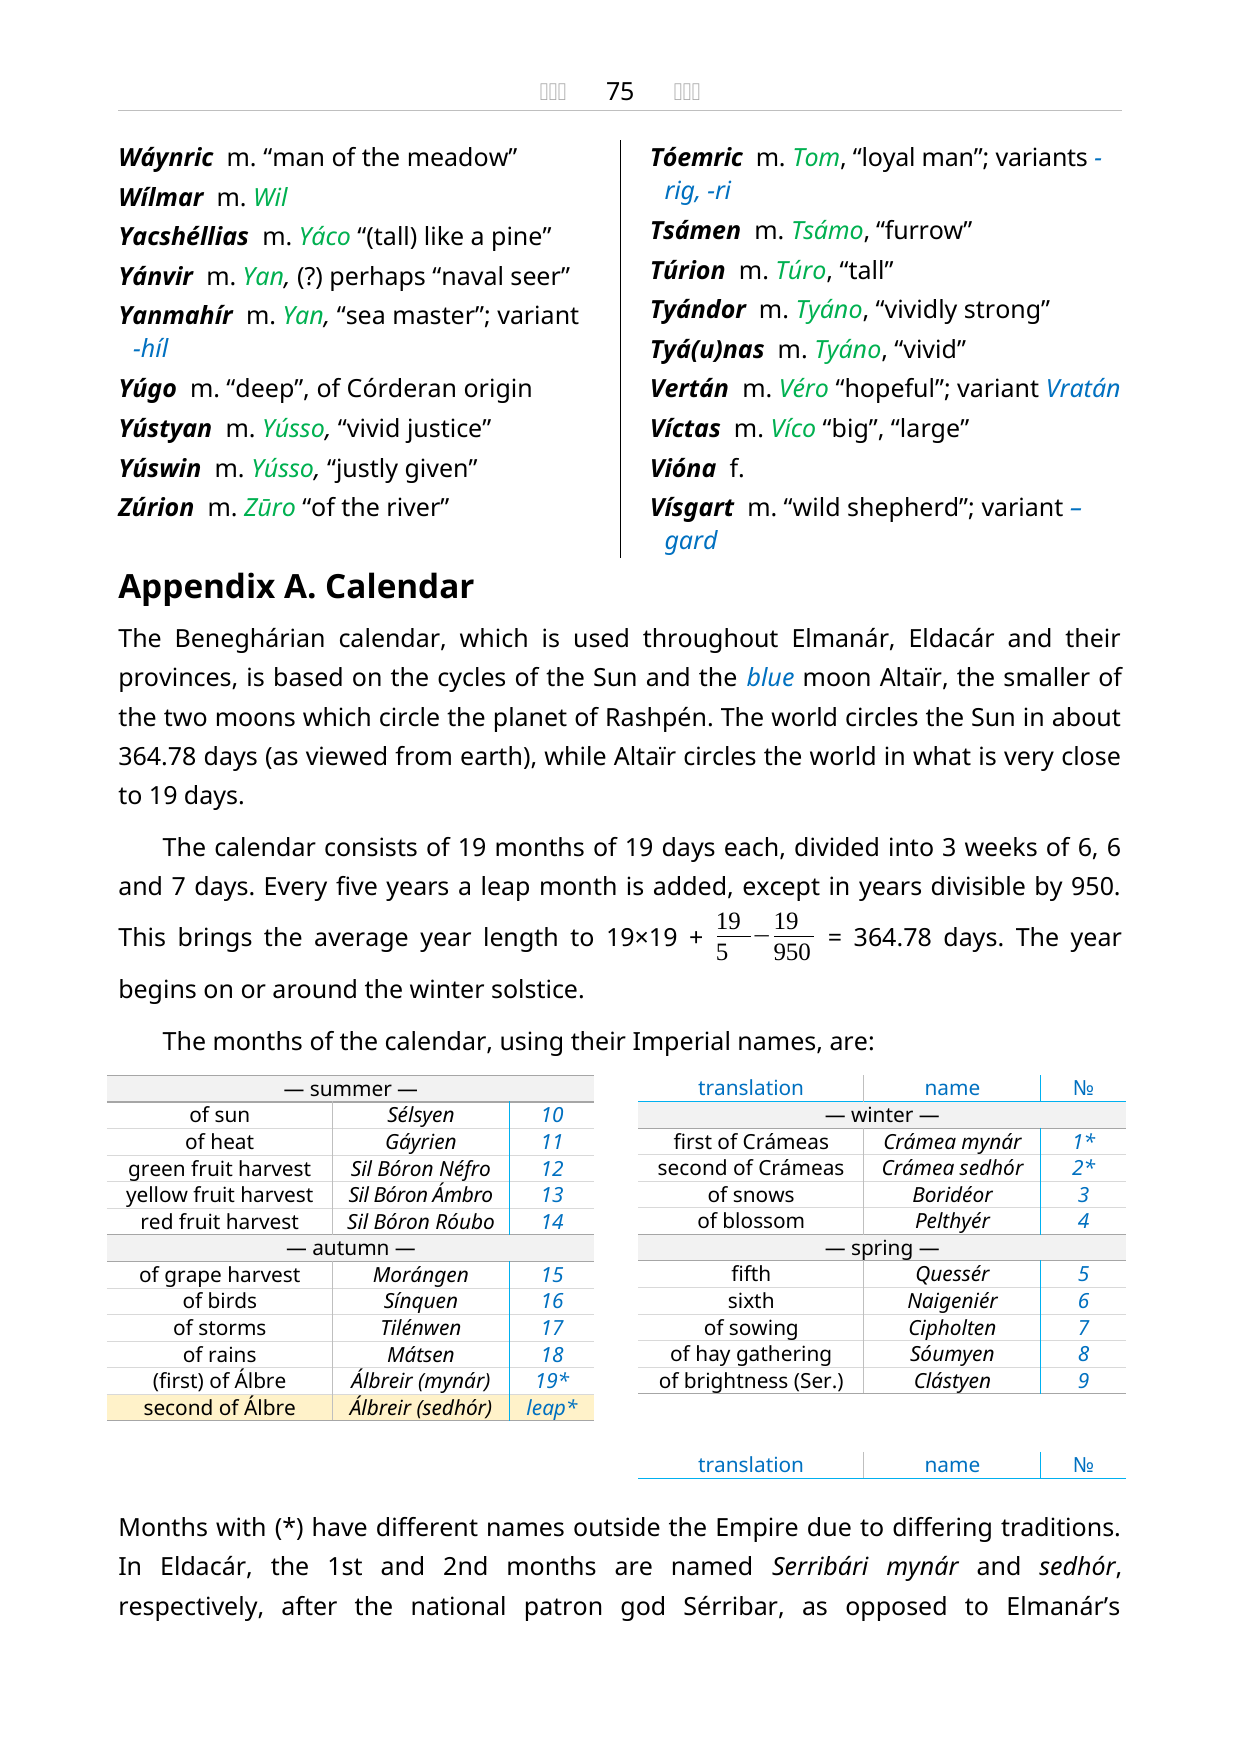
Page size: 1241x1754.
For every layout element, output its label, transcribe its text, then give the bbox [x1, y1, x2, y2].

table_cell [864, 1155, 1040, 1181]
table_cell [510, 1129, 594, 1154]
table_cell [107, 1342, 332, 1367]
text Appendix A. Calendar [118, 563, 1122, 608]
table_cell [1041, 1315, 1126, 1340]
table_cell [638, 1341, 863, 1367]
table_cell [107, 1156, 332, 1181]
text Wílmar m. Wil [118, 179, 591, 213]
text Tóemric m. Tom, “loyal man”; variants -rig, -ri [649, 140, 1122, 207]
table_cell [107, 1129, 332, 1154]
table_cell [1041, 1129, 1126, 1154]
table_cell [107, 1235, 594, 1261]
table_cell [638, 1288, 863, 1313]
text Wáynric m. “man of the meadow” [118, 140, 591, 173]
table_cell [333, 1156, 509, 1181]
text Tsámen m. Tsámo, “furrow” [649, 213, 1122, 246]
text Yúswin m. Yússo, “justly given” [118, 450, 591, 484]
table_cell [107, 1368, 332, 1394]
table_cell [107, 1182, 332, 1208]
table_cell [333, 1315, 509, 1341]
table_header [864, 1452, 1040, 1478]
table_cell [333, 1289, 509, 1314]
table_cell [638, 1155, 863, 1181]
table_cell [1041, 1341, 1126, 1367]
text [118, 1510, 1122, 1622]
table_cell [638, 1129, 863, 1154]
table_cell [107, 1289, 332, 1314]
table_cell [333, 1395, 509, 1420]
text The Beneghárian calendar, which is used throughout Elmanár, Eldacár and their provinces, is based on the cycles of the Sun and the blue moon Altaïr, the smaller of the two moons which circle the planet of Rashpén. The world circles the Sun in about 364.78 days (as viewed from earth), while Altaïr circles the world in what is very close to 19 days. [118, 621, 1122, 812]
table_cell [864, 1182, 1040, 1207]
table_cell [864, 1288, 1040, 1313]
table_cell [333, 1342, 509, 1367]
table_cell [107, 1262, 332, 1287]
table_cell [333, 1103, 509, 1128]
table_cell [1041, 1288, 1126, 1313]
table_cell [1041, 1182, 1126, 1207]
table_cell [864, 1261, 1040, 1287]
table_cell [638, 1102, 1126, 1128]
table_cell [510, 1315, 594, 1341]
text Yacshéllias m. Yáco “(tall) like a pine” [118, 219, 591, 252]
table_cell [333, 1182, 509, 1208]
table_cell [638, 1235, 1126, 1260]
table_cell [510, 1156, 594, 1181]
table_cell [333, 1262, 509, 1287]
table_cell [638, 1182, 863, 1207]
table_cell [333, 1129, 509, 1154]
text The months of the calendar, using their Imperial names, are: [118, 1023, 1122, 1057]
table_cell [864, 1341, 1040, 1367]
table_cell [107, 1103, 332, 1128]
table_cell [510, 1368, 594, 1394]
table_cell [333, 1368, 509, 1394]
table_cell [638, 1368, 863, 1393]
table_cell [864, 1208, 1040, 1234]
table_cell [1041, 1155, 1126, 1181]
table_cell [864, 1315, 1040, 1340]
text Yúgo m. “deep”, of Córderan origin [118, 371, 591, 404]
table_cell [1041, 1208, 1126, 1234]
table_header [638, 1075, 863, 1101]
text Yústyan m. Yússo, “vivid justice” [118, 411, 591, 444]
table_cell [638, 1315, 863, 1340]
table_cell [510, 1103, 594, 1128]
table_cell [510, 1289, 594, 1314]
text Túrion m. Túro, “tall” [649, 252, 1122, 286]
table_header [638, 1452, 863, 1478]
text Yánvir m. Yan, (?) perhaps “naval seer” [118, 258, 591, 292]
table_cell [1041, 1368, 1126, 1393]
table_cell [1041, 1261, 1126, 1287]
text Víctas m. Víco “big”, “large” [649, 411, 1122, 444]
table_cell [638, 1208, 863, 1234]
text Vísgart m. “wild shepherd”; variant –gard [649, 490, 1122, 557]
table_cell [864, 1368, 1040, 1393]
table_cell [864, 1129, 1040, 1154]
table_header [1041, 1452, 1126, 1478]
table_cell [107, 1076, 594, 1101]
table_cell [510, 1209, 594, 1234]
text Vertán m. Véro “hopeful”; variant Vratán [649, 371, 1122, 404]
text Tyándor m. Tyáno, “vividly strong” [649, 292, 1122, 325]
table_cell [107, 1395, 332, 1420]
text Tyá(u)nas m. Tyáno, “vivid” [649, 332, 1122, 365]
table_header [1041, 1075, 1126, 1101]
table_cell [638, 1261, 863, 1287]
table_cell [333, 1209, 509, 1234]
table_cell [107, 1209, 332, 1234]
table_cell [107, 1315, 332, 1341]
text Vióna f. [649, 450, 1122, 484]
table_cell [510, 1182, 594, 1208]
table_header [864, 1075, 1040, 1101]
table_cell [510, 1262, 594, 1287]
text Yanmahír m. Yan, “sea master”; variant -híl [118, 298, 591, 365]
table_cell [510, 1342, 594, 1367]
text The calendar consists of 19 months of 19 days each, divided into 3 weeks of 6, 6 and 7 days. Every five years a leap month is added, except in years divisible by 950. This brings the average year length to 19×19 + = 364.78 days. The year begins on or around the winter solstice. [118, 829, 1122, 1006]
text Zúrion m. Zūro “of the river” [118, 490, 591, 523]
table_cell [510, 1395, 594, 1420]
